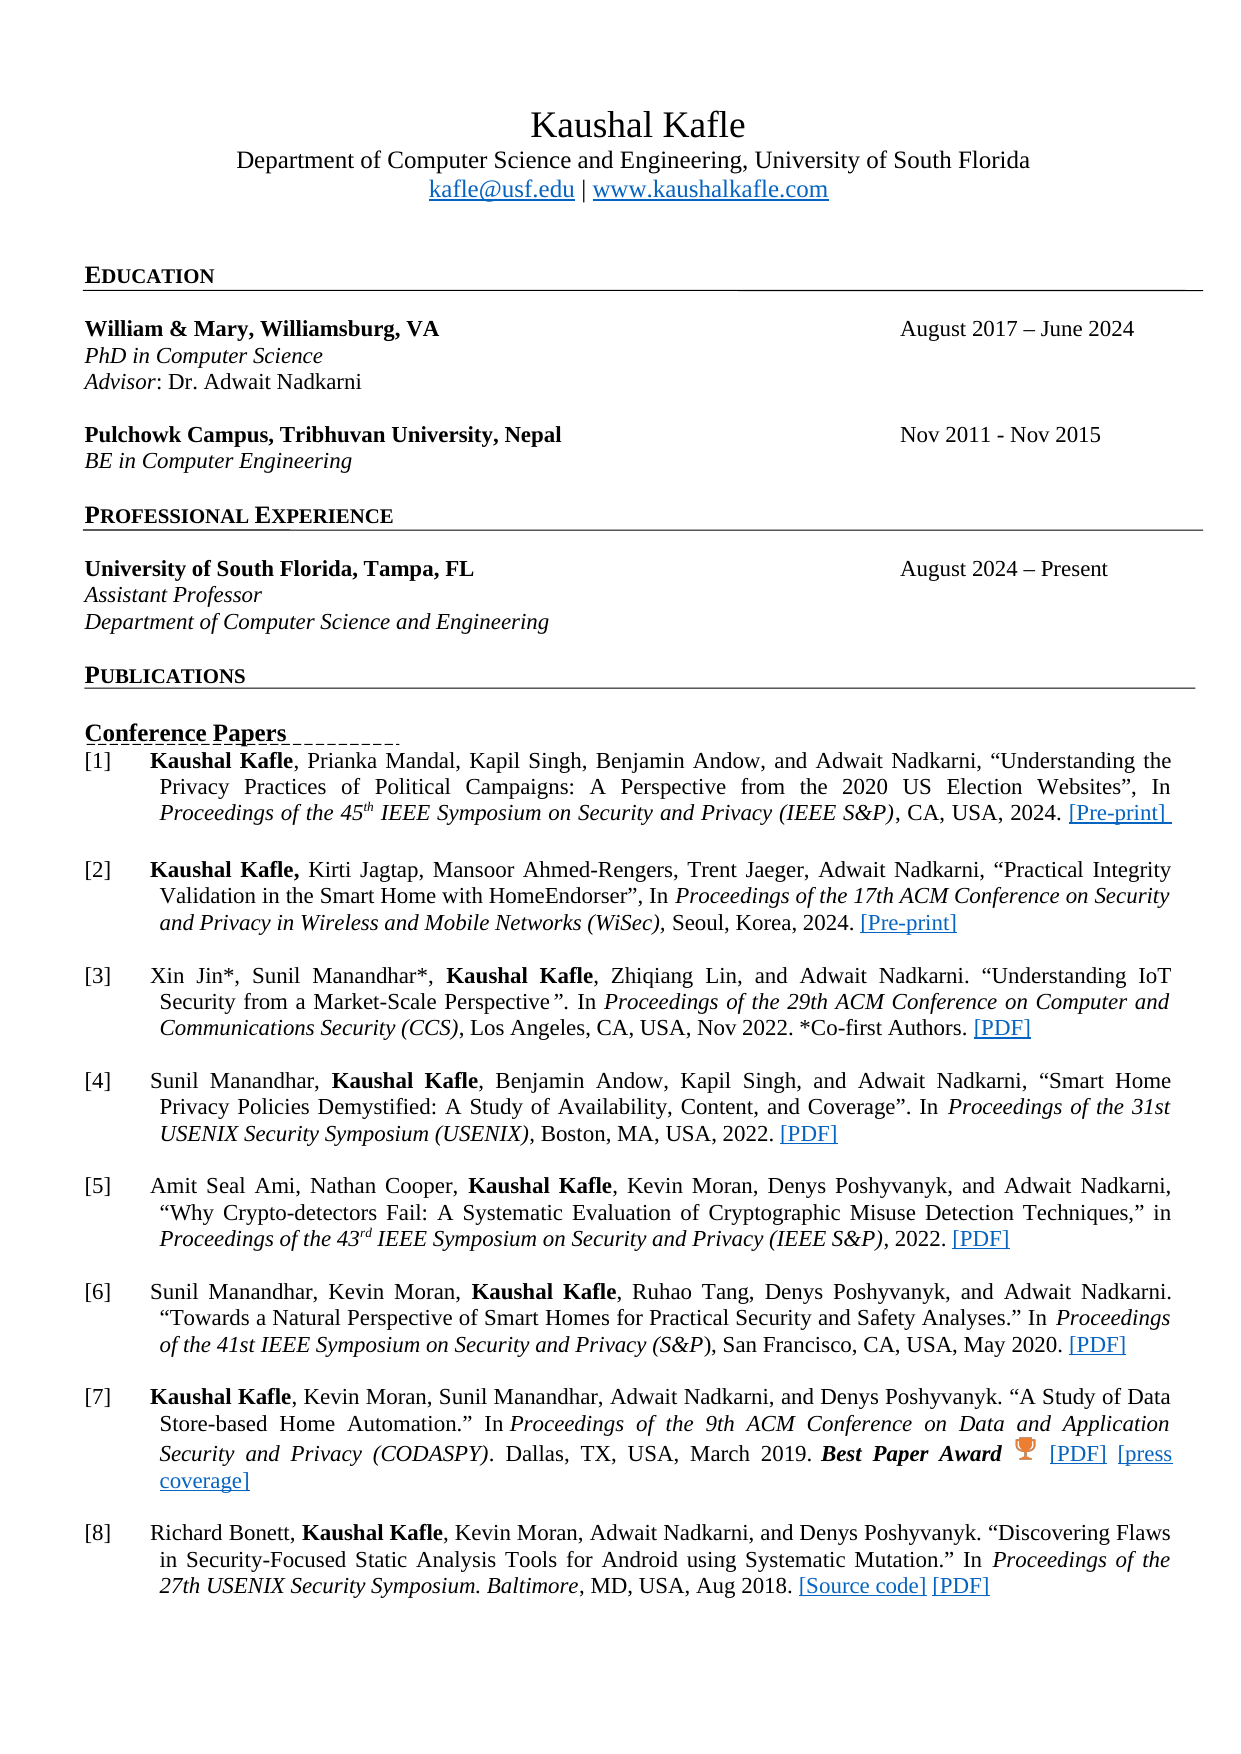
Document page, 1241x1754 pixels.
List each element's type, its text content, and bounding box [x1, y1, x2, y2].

list Amit Seal Ami, Nathan Cooper, Kaushal Kafle, Kevin Moran, Denys Poshyvanyk, and Adwait Nadkarni, “Why Crypto-detectors Fail: A Systematic Evaluation of Cryptographic Misuse Detection Techniques,” in Proceedings of the 43rd IEEE Symposium on Security and Privacy (IEEE S&P), 2022. [PDF] [84, 1172, 1172, 1252]
list Sunil Manandhar, Kevin Moran, Kaushal Kafle, Ruhao Tang, Denys Poshyvanyk, and Adwait Nadkarni. “Towards a Natural Perspective of Smart Homes for Practical Security and Safety Analyses.” In Proceedings of the 41st IEEE Symposium on Security and Privacy (S&P), San Francisco, CA, USA, May 2020. [PDF] [84, 1278, 1172, 1357]
text PhD in Computer Science [84, 342, 1172, 368]
text Department of Computer Science and Engineering [84, 608, 1172, 634]
text Kaushal Kafle [84, 102, 1172, 145]
text Conference Papers [84, 718, 1172, 747]
list Kaushal Kafle, Kirti Jagtap, Mansoor Ahmed-Rengers, Trent Jaeger, Adwait Nadkarni, “Practical Integrity Validation in the Smart Home with HomeEndorser”, In Proceedings of the 17th ACM Conference on Security and Privacy in Wireless and Mobile Networks (WiSec), Seoul, Korea, 2024. [Pre-print] [84, 856, 1172, 935]
text University of South Florida, Tampa, FL August 2024 – Present [84, 555, 1172, 581]
text Assistant Professor [84, 581, 1172, 608]
list Richard Bonett, Kaushal Kafle, Kevin Moran, Adwait Nadkarni, and Denys Poshyvanyk. “Discovering Flaws in Security-Focused Static Analysis Tools for Android using Systematic Mutation.” In Proceedings of the 27th USENIX Security Symposium. Baltimore, MD, USA, Aug 2018. [Source code] [PDF] [84, 1519, 1172, 1598]
text PUBLICATIONS [84, 660, 1172, 687]
text PROFESSIONAL EXPERIENCE [84, 500, 1172, 529]
text Pulchowk Campus, Tribhuvan University, Nepal Nov 2011 - Nov 2015 [84, 421, 1172, 447]
text BE in Computer Engineering [84, 447, 1172, 473]
text William & Mary, Williamsburg, VA August 2017 – June 2024 [84, 315, 1172, 342]
list Kaushal Kafle, Kevin Moran, Sunil Manandhar, Adwait Nadkarni, and Denys Poshyvanyk. “A Study of Data Store-based Home Automation.” In Proceedings of the 9th ACM Conference on Data and Application Security and Privacy (CODASPY). Dallas, TX, USA, March 2019. Best Paper Award [PDF] [press coverage] [84, 1383, 1172, 1493]
picture [1012, 1436, 1039, 1462]
text EDUCATION [84, 260, 1172, 289]
list Xin Jin*, Sunil Manandhar*, Kaushal Kafle, Zhiqiang Lin, and Adwait Nadkarni. “Understanding IoT Security from a Market-Scale Perspective”. In Proceedings of the 29th ACM Conference on Computer and Communications Security (CCS), Los Angeles, CA, USA, Nov 2022. *Co-first Authors. [PDF] [84, 962, 1172, 1041]
list Sunil Manandhar, Kaushal Kafle, Benjamin Andow, Kapil Singh, and Adwait Nadkarni, “Smart Home Privacy Policies Demystified: A Study of Availability, Content, and Coverage”. In Proceedings of the 31st USENIX Security Symposium (USENIX), Boston, MA, USA, 2022. [PDF] [84, 1067, 1172, 1146]
text Advisor: Dr. Adwait Nadkarni [84, 368, 1172, 394]
text kafle@usf.edu | www.kaushalkafle.com [84, 174, 1172, 203]
text Department of Computer Science and Engineering, University of South Florida [94, 145, 1172, 174]
list Kaushal Kafle, Prianka Mandal, Kapil Singh, Benjamin Andow, and Adwait Nadkarni, “Understanding the Privacy Practices of Political Campaigns: A Perspective from the 2020 US Election Websites”, In Proceedings of the 45th IEEE Symposium on Security and Privacy (IEEE S&P), CA, USA, 2024. [Pre-print] [84, 747, 1172, 856]
